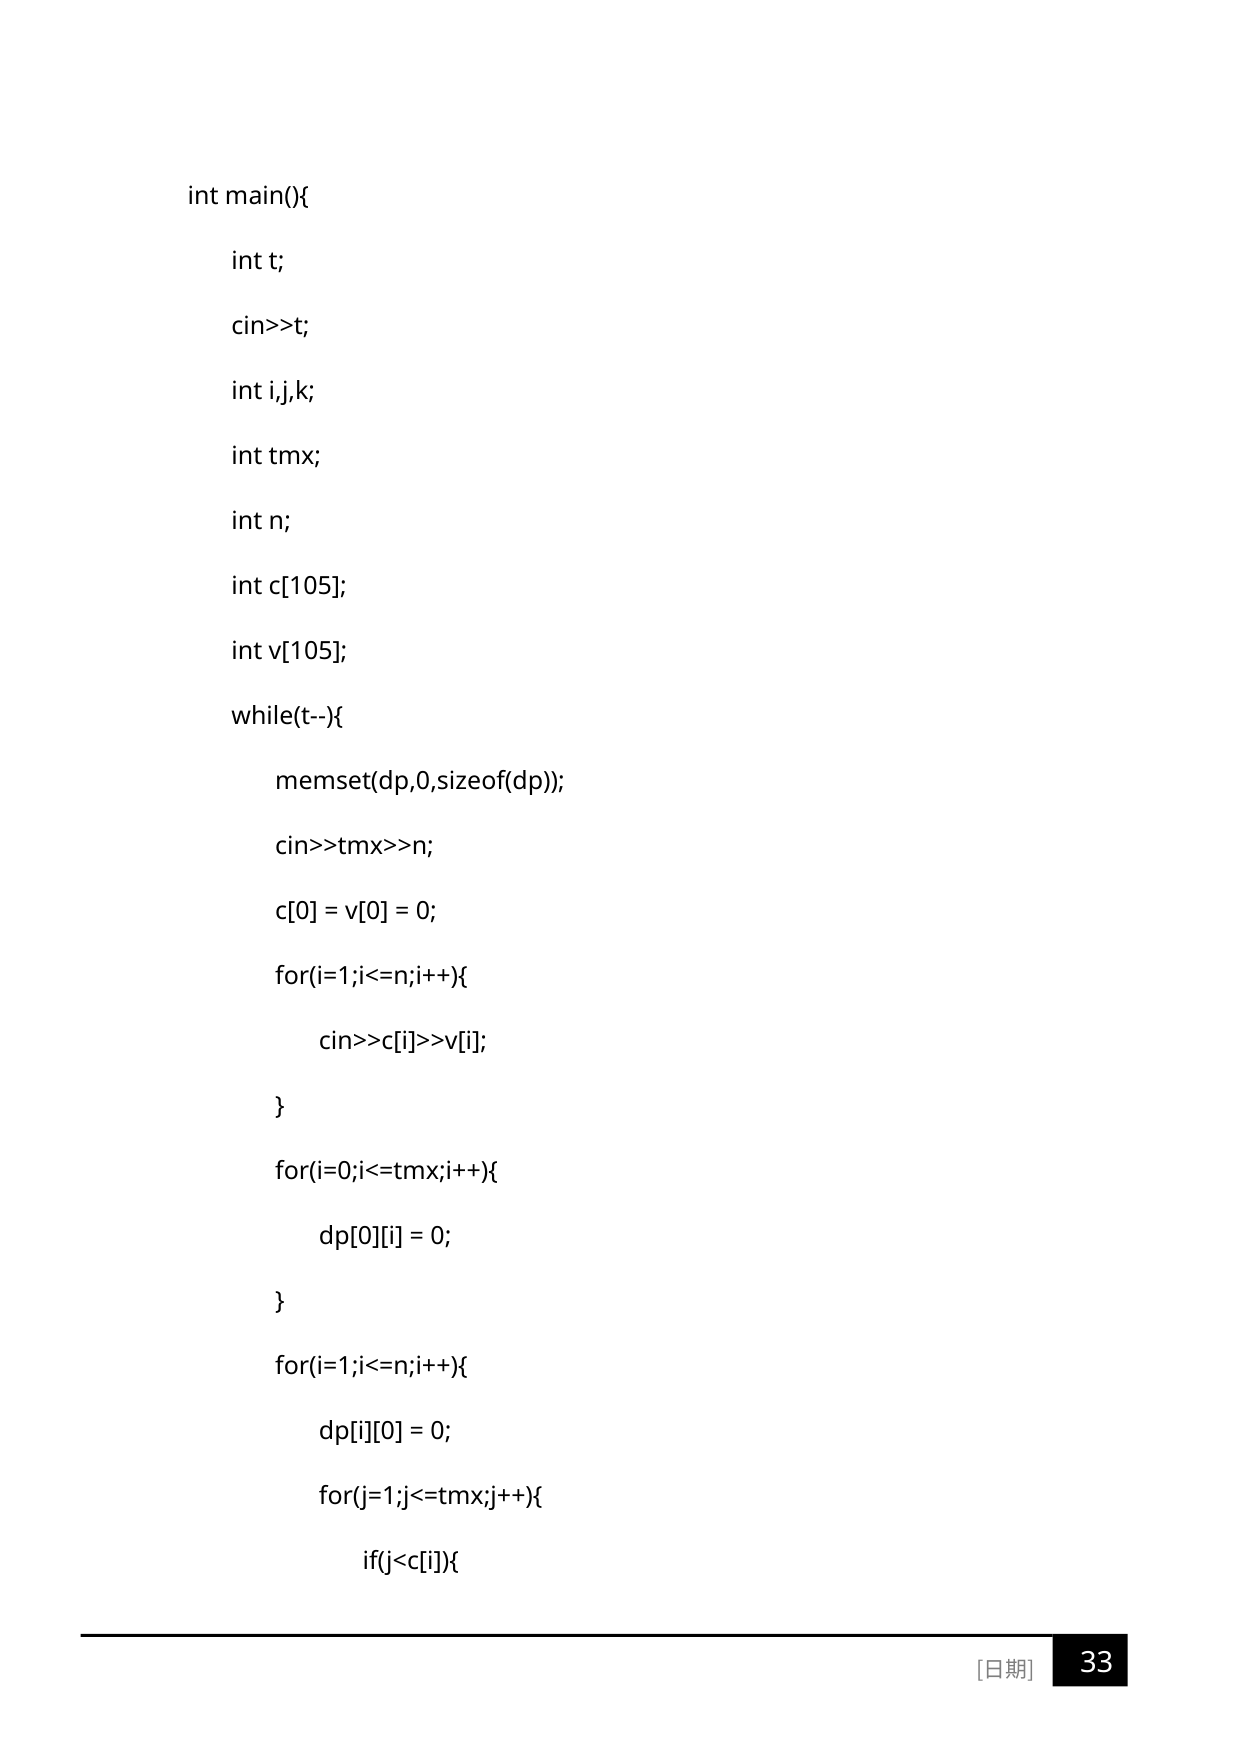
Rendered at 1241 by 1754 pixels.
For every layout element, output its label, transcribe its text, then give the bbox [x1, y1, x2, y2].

text int tmx; [187, 422, 1053, 487]
text } [187, 1267, 1053, 1332]
text int main(){ [187, 162, 1053, 227]
text int i,j,k; [187, 357, 1053, 422]
text cin>>t; [187, 292, 1053, 357]
text memset(dp,0,sizeof(dp)); [187, 747, 1053, 812]
text for(i=0;i<=tmx;i++){ [187, 1137, 1053, 1202]
text for(j=1;j<=tmx;j++){ [187, 1462, 1053, 1527]
text } [187, 1072, 1053, 1137]
text int c[105]; [187, 552, 1053, 617]
text dp[i][0] = 0; [187, 1397, 1053, 1462]
text cin>>c[i]>>v[i]; [187, 1007, 1053, 1072]
text dp[0][i] = 0; [187, 1202, 1053, 1267]
text c[0] = v[0] = 0; [187, 877, 1053, 942]
text int n; [187, 487, 1053, 552]
text for(i=1;i<=n;i++){ [187, 1332, 1053, 1397]
text for(i=1;i<=n;i++){ [187, 942, 1053, 1007]
text if(j<c[i]){ [187, 1527, 1053, 1592]
text while(t--){ [187, 682, 1053, 747]
text int v[105]; [187, 617, 1053, 682]
text int t; [187, 227, 1053, 292]
text cin>>tmx>>n; [187, 812, 1053, 877]
